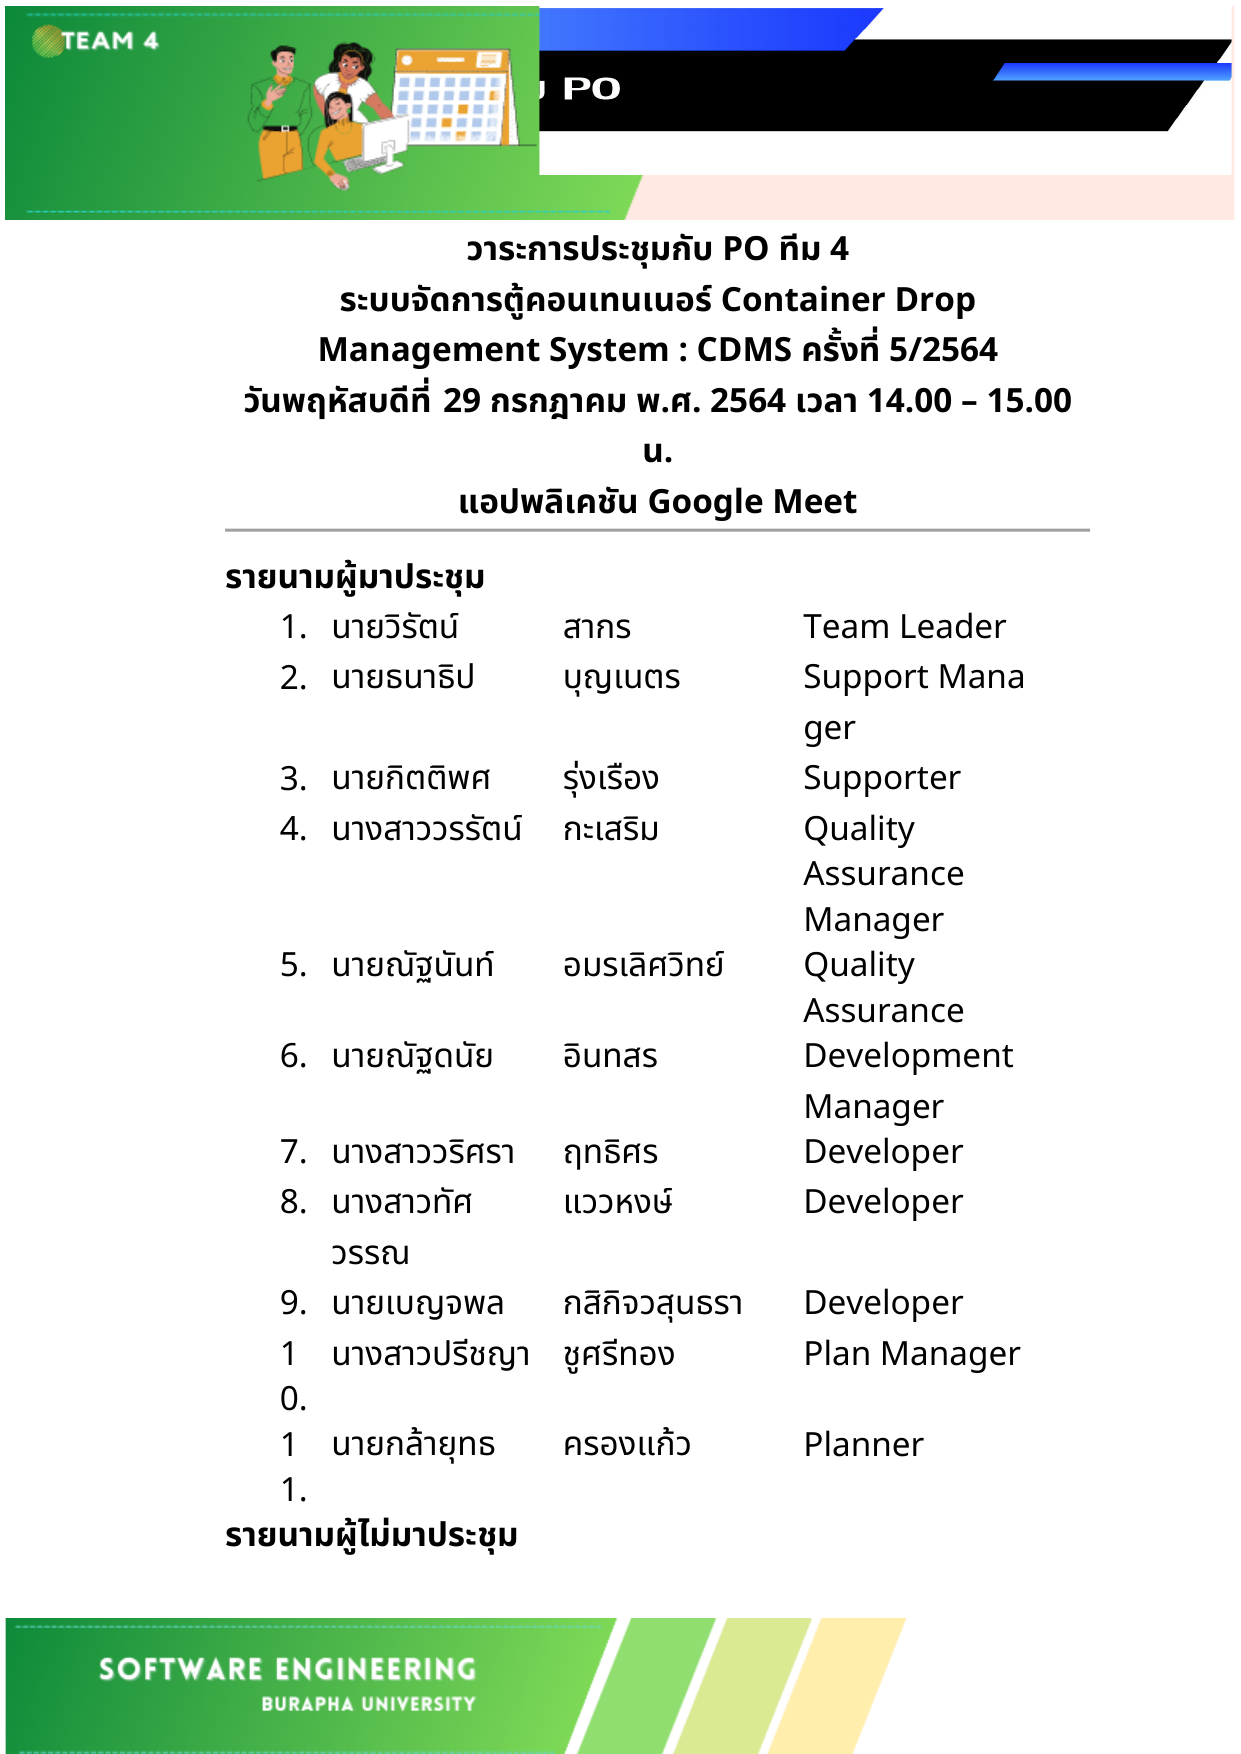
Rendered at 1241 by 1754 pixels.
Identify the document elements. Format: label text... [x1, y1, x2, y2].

table_cell Developer [792, 1279, 1047, 1329]
table_cell นายเบญจพล [320, 1279, 551, 1329]
table_cell 7. [268, 1128, 320, 1178]
table_header 1. [268, 603, 320, 653]
table_cell Plan Manager [792, 1330, 1047, 1420]
table_cell นางสาวทัศวรรณ [320, 1178, 551, 1279]
text วาระการประชุมกับ PO ทีม 4 ระบบจัดการตู้คอนเทนเนอร์ Container Drop Management System : CDMS ครั้งที่ 5/2564 [225, 225, 1090, 377]
table_cell รุ่งเรือง [551, 754, 792, 805]
table_cell Quality Assurance Manager [792, 805, 1047, 941]
table_cell แววหงษ์ [551, 1178, 792, 1279]
table_cell นายณัฐดนัย [320, 1032, 551, 1128]
table_cell Supporter [792, 754, 1047, 805]
table_cell Planner [792, 1420, 1047, 1511]
table_cell 10. [268, 1330, 320, 1420]
table_cell กสิกิจวสุนธรา [551, 1279, 792, 1329]
table_cell นายกล้ายุทธ [320, 1420, 551, 1511]
table_cell นางสาวปรีชญา [320, 1330, 551, 1420]
picture [5, 1618, 1150, 1754]
table_cell นางสาววรรัตน์ [320, 805, 551, 941]
table_cell 5. [268, 941, 320, 1032]
table_cell ครองแก้ว [551, 1420, 792, 1511]
text วันพฤหัสบดีที่ 29 กรกฎาคม พ.ศ. 2564 เวลา 14.00 – 15.00 น. แอปพลิเคชัน Google Meet [225, 377, 1090, 528]
table_cell Quality Assurance [792, 941, 1047, 1032]
table_cell นายกิตติพศ [320, 754, 551, 805]
table_cell 3. [268, 754, 320, 805]
table_cell Support Manager [792, 654, 1047, 754]
table_cell ฤทธิศร [551, 1128, 792, 1178]
table_cell กะเสริม [551, 805, 792, 941]
table_cell ชูศรีทอง [551, 1330, 792, 1420]
table_header Team Leader [792, 603, 1047, 653]
table_cell 2. [268, 654, 320, 754]
table_cell นายธนาธิป [320, 654, 551, 754]
picture [5, 0, 1235, 220]
table_cell 11. [268, 1420, 320, 1511]
table_cell 4. [268, 805, 320, 941]
table_cell Developer [792, 1178, 1047, 1279]
table_cell นางสาววริศรา [320, 1128, 551, 1178]
table_cell 8. [268, 1178, 320, 1279]
table_cell 9. [268, 1279, 320, 1329]
table_cell อินทสร [551, 1032, 792, 1128]
table_cell นายณัฐนันท์ [320, 941, 551, 1032]
table_cell Development Manager [792, 1032, 1047, 1128]
table_cell Developer [792, 1128, 1047, 1178]
table_header นายวิรัตน์ [320, 603, 551, 653]
text รายนามผู้ไม่มาประชุม [225, 1511, 1090, 1562]
table_cell บุญเนตร [551, 654, 792, 754]
text รายนามผู้มาประชุม [225, 553, 1090, 603]
table_cell 6. [268, 1032, 320, 1128]
table_cell อมรเลิศวิทย์ [551, 941, 792, 1032]
table_header สากร [551, 603, 792, 653]
